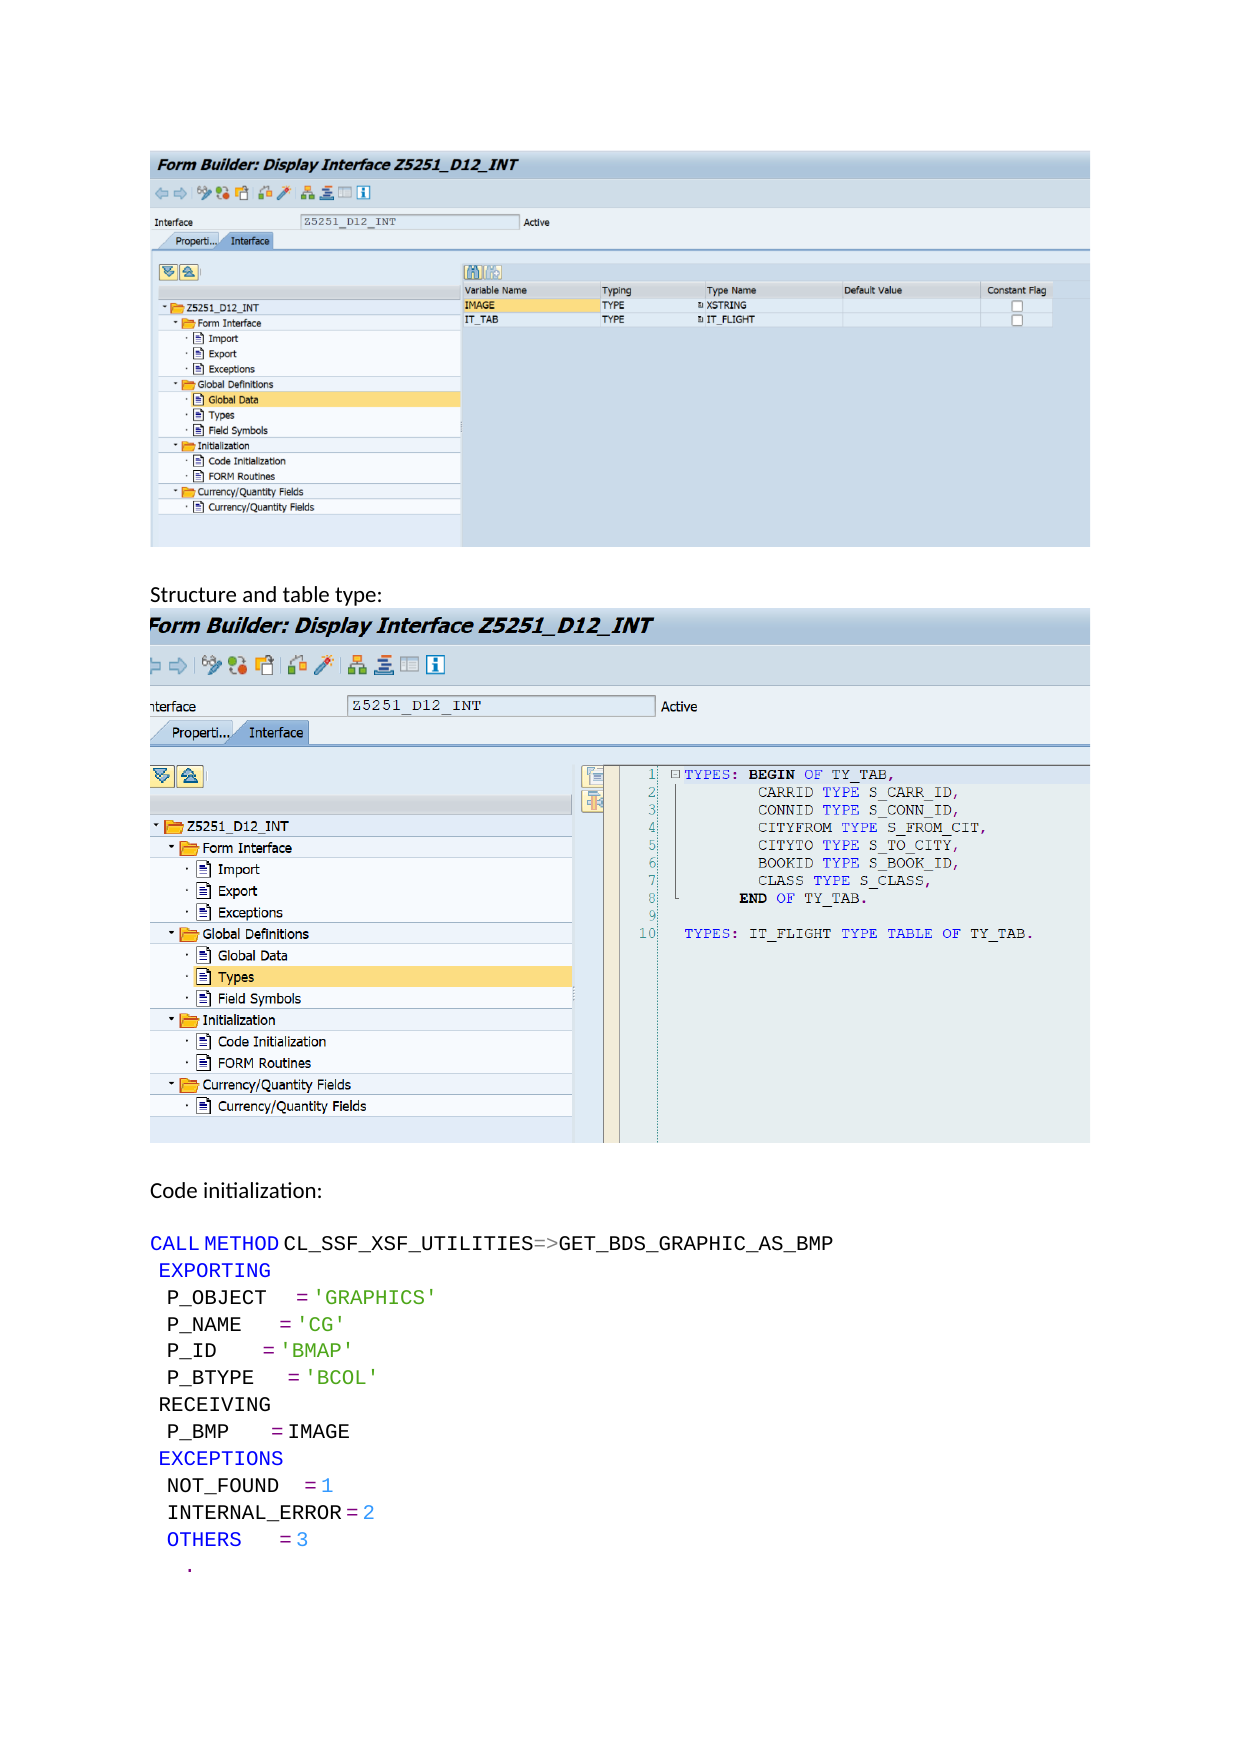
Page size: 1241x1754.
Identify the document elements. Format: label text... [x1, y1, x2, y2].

picture [150, 150, 1091, 547]
picture [150, 608, 1091, 1143]
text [150, 1204, 1090, 1579]
text Code initialization: [150, 1176, 1090, 1204]
text Structure and table type: [150, 580, 1090, 608]
